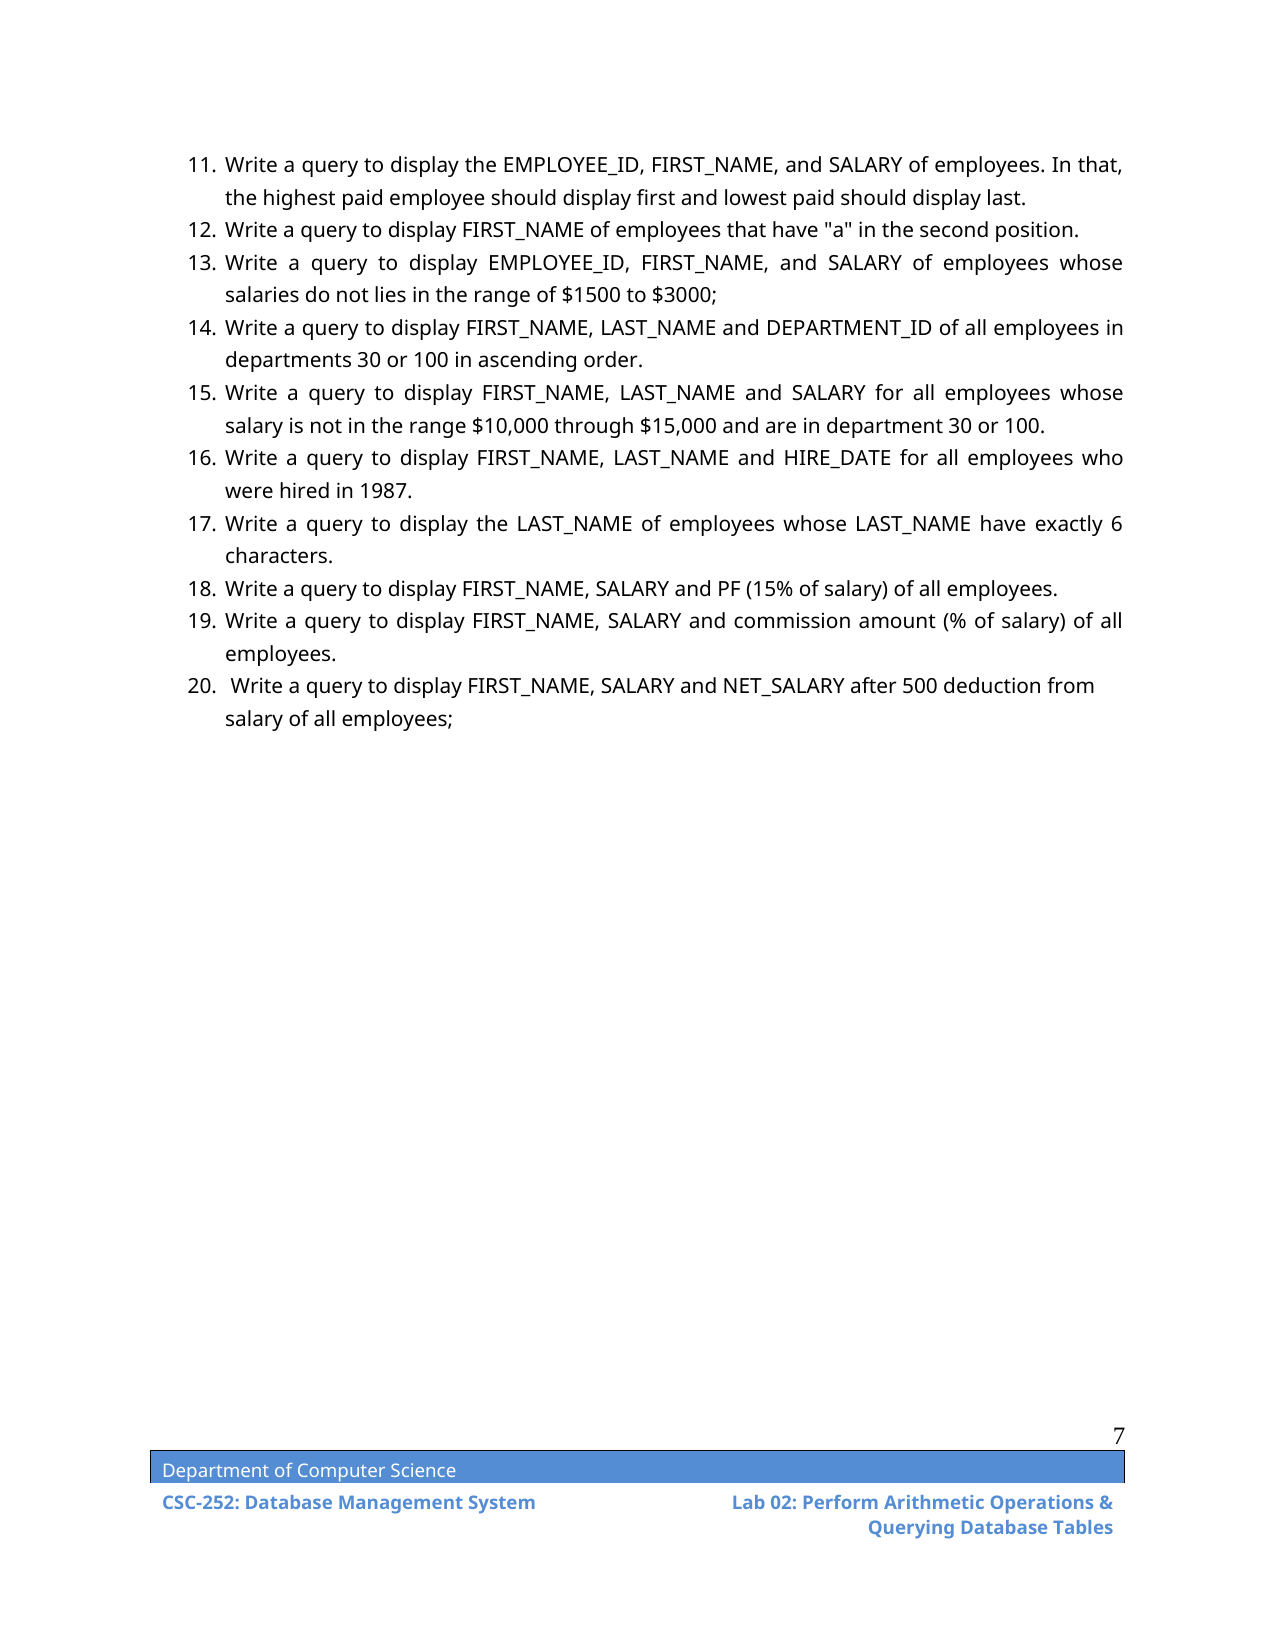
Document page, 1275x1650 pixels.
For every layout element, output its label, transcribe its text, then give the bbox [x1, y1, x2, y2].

list Write a query to display the LAST_NAME of employees whose LAST_NAME have exactly 6 characters. [187, 509, 1125, 570]
list Write a query to display FIRST_NAME, LAST_NAME and SALARY for all employees whose salary is not in the range $10,000 through $15,000 and are in department 30 or 100. [187, 378, 1125, 439]
list Write a query to display FIRST_NAME, SALARY and PF (15% of salary) of all employees. [187, 574, 1125, 602]
list Write a query to display FIRST_NAME, SALARY and NET_SALARY after 500 deduction from salary of all employees; [187, 672, 1125, 733]
list Write a query to display FIRST_NAME, SALARY and commission amount (% of salary) of all employees. [187, 606, 1125, 667]
list Write a query to display FIRST_NAME, LAST_NAME and HIRE_DATE for all employees who were hired in 1987. [187, 443, 1125, 504]
list Write a query to display the EMPLOYEE_ID, FIRST_NAME, and SALARY of employees. In that, the highest paid employee should display first and lowest paid should display last. [187, 150, 1125, 211]
list Write a query to display FIRST_NAME of employees that have "a" in the second position. [187, 215, 1125, 244]
list Write a query to display EMPLOYEE_ID, FIRST_NAME, and SALARY of employees whose salaries do not lies in the range of $1500 to $3000; [187, 248, 1125, 309]
list Write a query to display FIRST_NAME, LAST_NAME and DEPARTMENT_ID of all employees in departments 30 or 100 in ascending order. [187, 313, 1125, 374]
